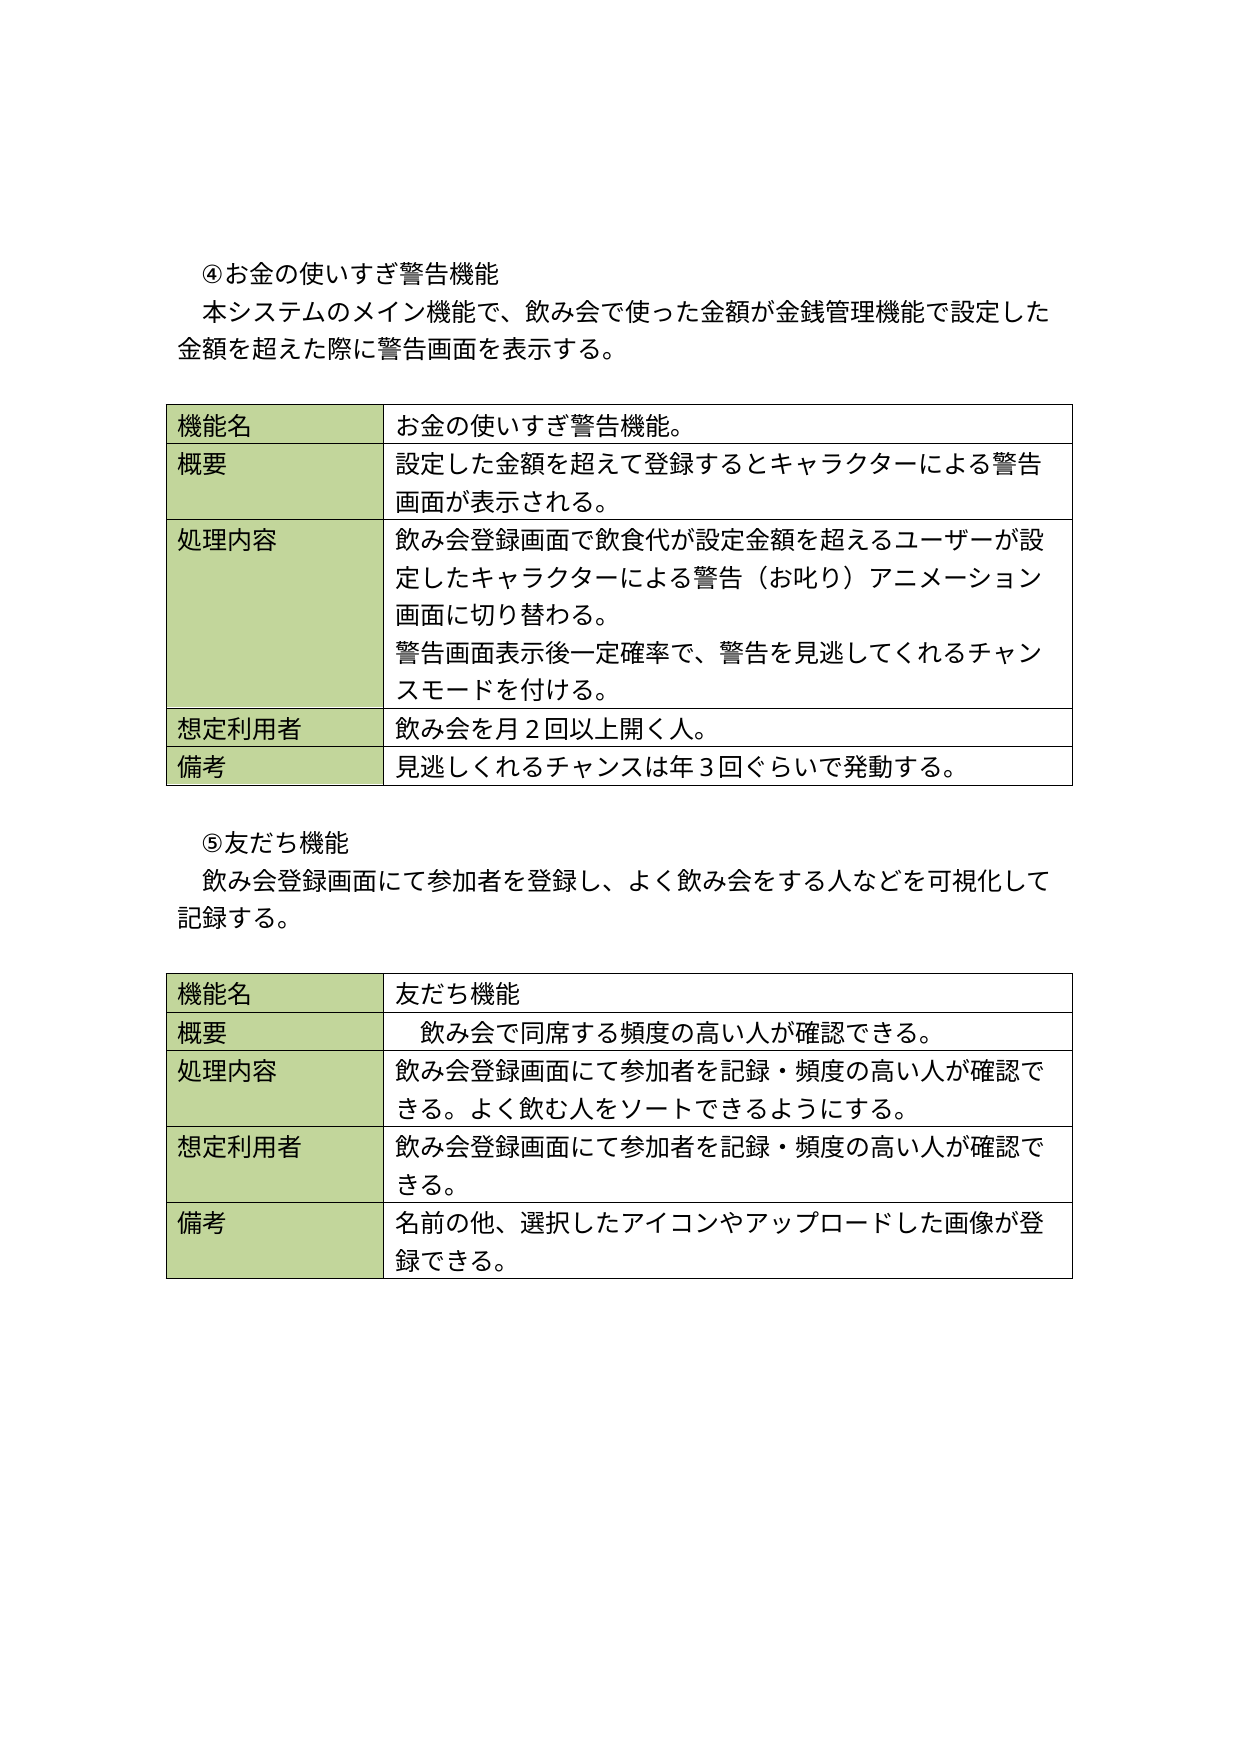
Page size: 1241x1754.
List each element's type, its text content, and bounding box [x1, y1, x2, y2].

table_cell 飲み会登録画面にて参加者を記録・頻度の高い人が確認できる。 [384, 1127, 1072, 1202]
table_cell 飲み会登録画面で飲食代が設定金額を超えるユーザーが設定したキャラクターによる警告（お叱り）アニメーション画面に切り替わる。 警告画面表示後一定確率で、警告を見逃してくれるチャンスモードを付ける。 [384, 520, 1072, 707]
table_cell 名前の他、選択したアイコンやアップロードした画像が登録できる。 [384, 1203, 1072, 1278]
table_cell 処理内容 [167, 520, 383, 707]
table_cell 概要 [167, 444, 383, 519]
subtitle お金の使いすぎ警告機能 [201, 254, 1063, 292]
table_cell 想定利用者 [167, 709, 383, 746]
table_cell 備考 [167, 1203, 383, 1278]
subtitle 友だち機能 [201, 823, 1063, 861]
table_header お金の使いすぎ警告機能。 [384, 405, 1072, 443]
table_header 友だち機能 [384, 974, 1072, 1012]
table_cell 備考 [167, 747, 383, 784]
table_cell 見逃しくれるチャンスは年3回ぐらいで発動する。 [384, 747, 1072, 784]
table_cell 処理内容 [167, 1051, 383, 1126]
text 本システムのメイン機能で、飲み会で使った金額が金銭管理機能で設定した金額を超えた際に警告画面を表示する。 [177, 292, 1063, 367]
table_header 機能名 [167, 405, 383, 443]
table_header 機能名 [167, 974, 383, 1012]
table_cell 飲み会を月2回以上開く人。 [384, 709, 1072, 746]
table_cell 想定利用者 [167, 1127, 383, 1202]
table_cell 飲み会登録画面にて参加者を記録・頻度の高い人が確認できる。よく飲む人をソートできるようにする。 [384, 1051, 1072, 1126]
table_cell 概要 [167, 1013, 383, 1050]
table_cell 飲み会で同席する頻度の高い人が確認できる。 [384, 1013, 1072, 1050]
text 飲み会登録画面にて参加者を登録し、よく飲み会をする人などを可視化して記録する。 [177, 861, 1063, 936]
table_cell 設定した金額を超えて登録するとキャラクターによる警告画面が表示される。 [384, 444, 1072, 519]
